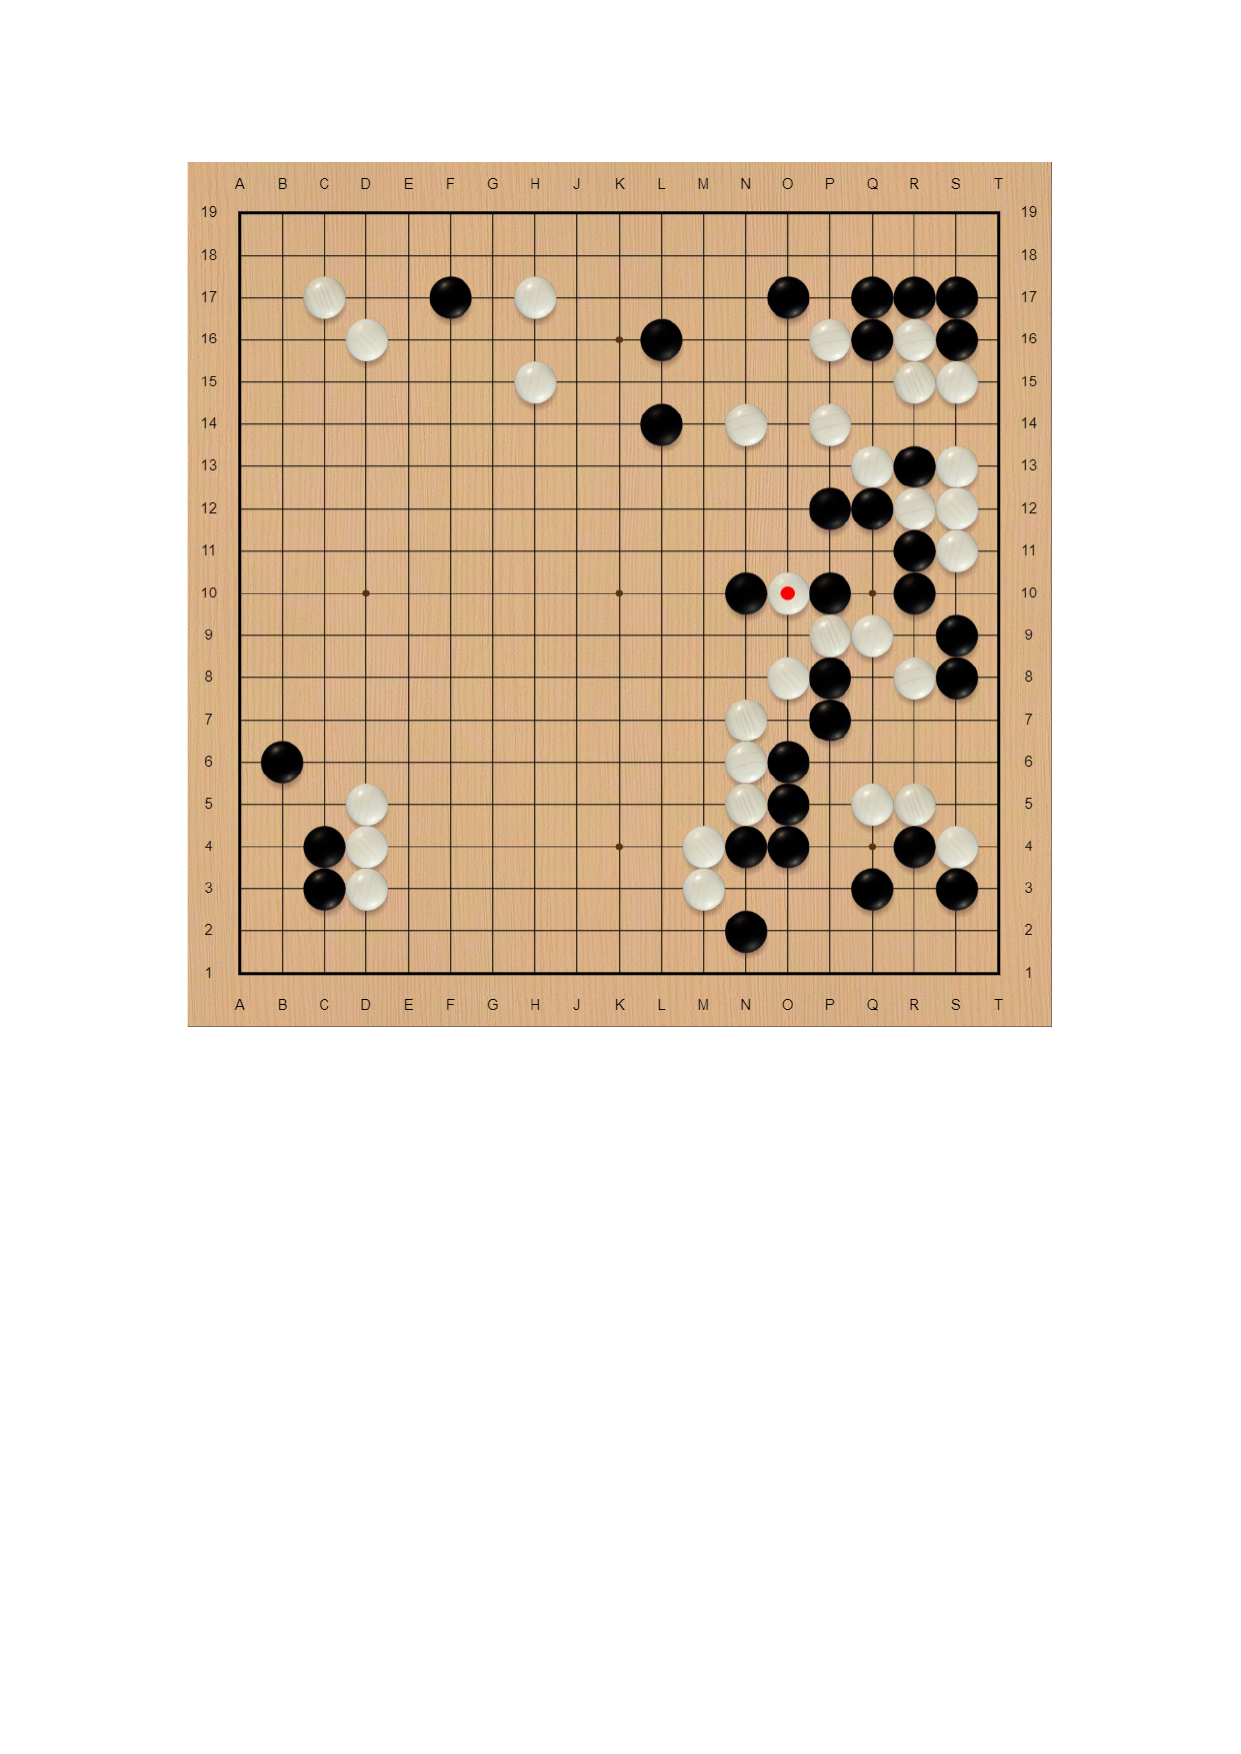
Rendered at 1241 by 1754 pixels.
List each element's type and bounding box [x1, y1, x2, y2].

picture [187, 162, 1052, 1027]
